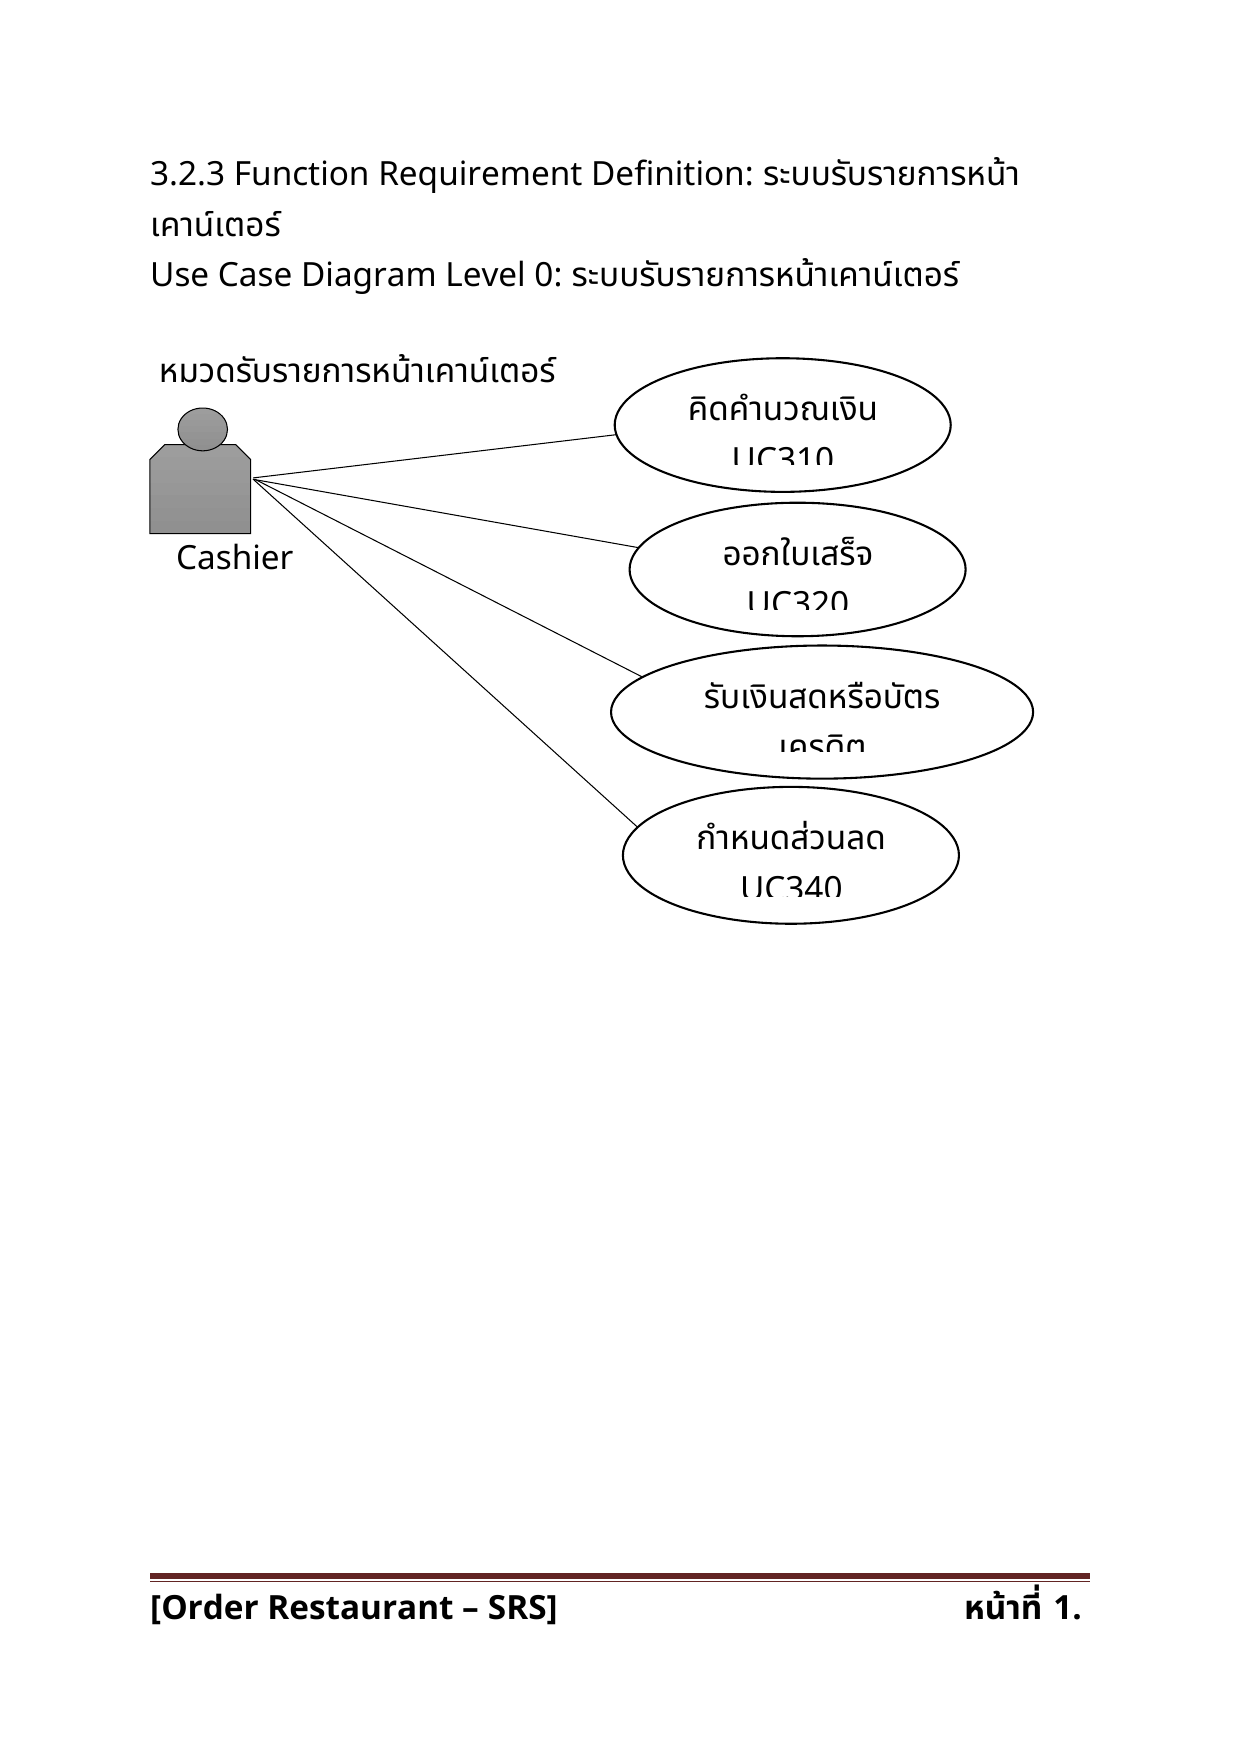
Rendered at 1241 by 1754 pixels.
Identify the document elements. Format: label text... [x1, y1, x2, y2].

text Cashier [366, 534, 636, 579]
text หมวดรับรายการหน้าเคาน์เตอร์ [150, 347, 1090, 397]
text Cashier [150, 534, 361, 579]
text Use Case Diagram Level 0: ระบบรับรายการหน้าเคาน์เตอร์ [150, 251, 1090, 302]
text Cashier [316, 534, 447, 579]
text 3.2.3 Function Requirement Definition: ระบบรับรายการหน้าเคาน์เตอร์ [150, 150, 1090, 251]
text Cashier [944, 534, 1090, 579]
